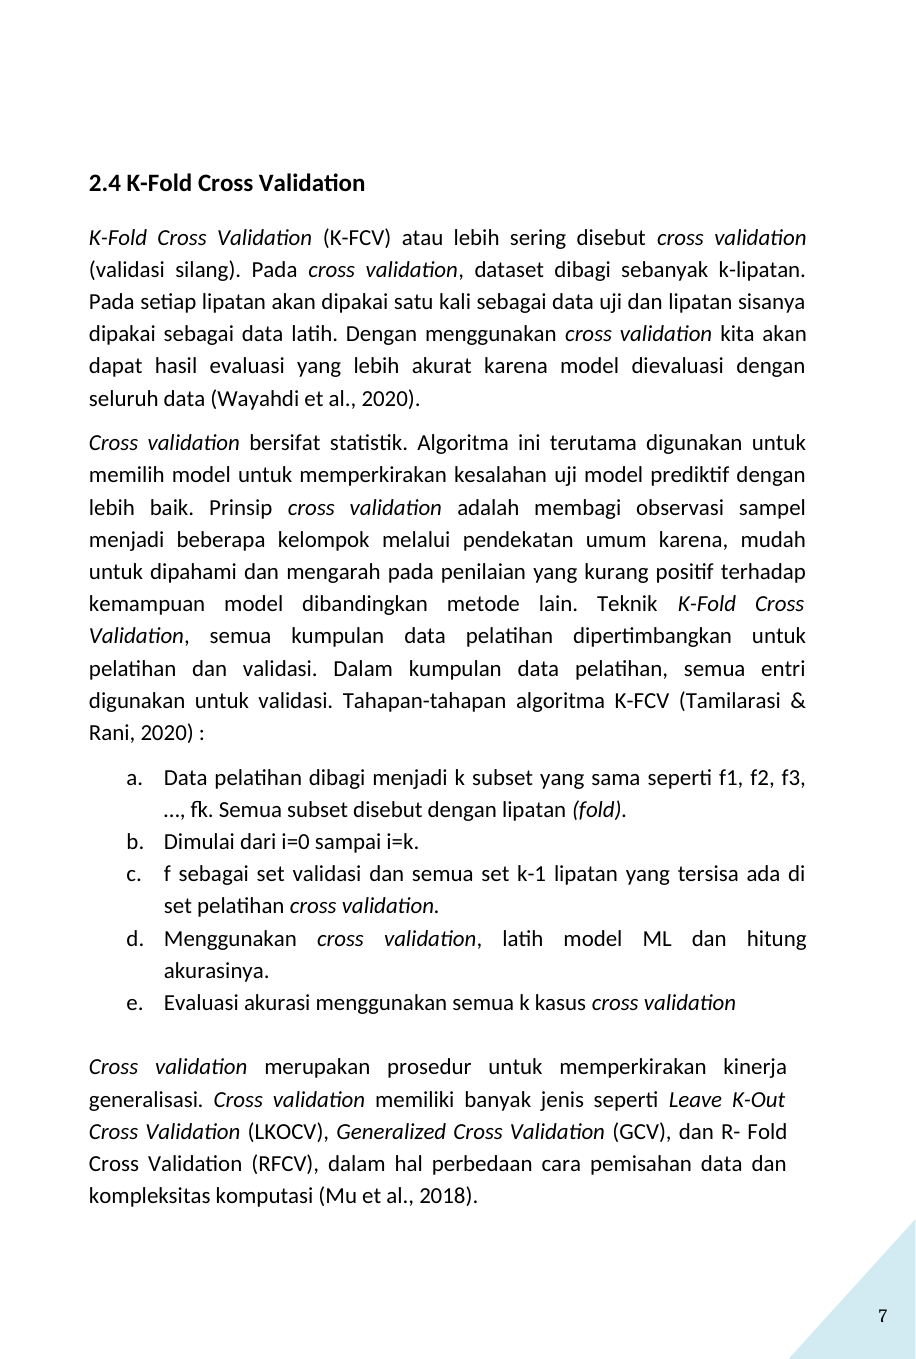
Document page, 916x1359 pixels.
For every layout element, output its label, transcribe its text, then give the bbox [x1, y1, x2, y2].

list Menggunakan cross validation, latih model ML dan hitung akurasinya. [126, 924, 807, 984]
text K-Fold Cross Validation (K-FCV) atau lebih sering disebut cross validation (validasi silang). Pada cross validation, dataset dibagi sebanyak k-lipatan. Pada setiap lipatan akan dipakai satu kali sebagai data uji dan lipatan sisanya dipakai sebagai data latih. Dengan menggunakan cross validation kita akan dapat hasil evaluasi yang lebih akurat karena model dievaluasi dengan seluruh data (Wayahdi et al., 2020). [89, 223, 807, 412]
list f sebagai set validasi dan semua set k-1 lipatan yang tersisa ada di set pelatihan cross validation. [126, 859, 807, 919]
text 2.4 K-Fold Cross Validation [89, 167, 787, 197]
list Data pelatihan dibagi menjadi k subset yang sama seperti f1, f2, f3, …, fk. Semua subset disebut dengan lipatan (fold). [126, 763, 807, 823]
list Evaluasi akurasi menggunakan semua k kasus cross validation [126, 988, 807, 1016]
text Cross validation merupakan prosedur untuk memperkirakan kinerja generalisasi. Cross validation memiliki banyak jenis seperti Leave K-Out Cross Validation (LKOCV), Generalized Cross Validation (GCV), dan R- Fold Cross Validation (RFCV), dalam hal perbedaan cara pemisahan data dan kompleksitas komputasi (Mu et al., 2018). [89, 1052, 787, 1209]
text Cross validation bersifat statistik. Algoritma ini terutama digunakan untuk memilih model untuk memperkirakan kesalahan uji model prediktif dengan lebih baik. Prinsip cross validation adalah membagi observasi sampel menjadi beberapa kelompok melalui pendekatan umum karena, mudah untuk dipahami dan mengarah pada penilaian yang kurang positif terhadap kemampuan model dibandingkan metode lain. Teknik K-Fold Cross Validation, semua kumpulan data pelatihan dipertimbangkan untuk pelatihan dan validasi. Dalam kumpulan data pelatihan, semua entri digunakan untuk validasi. Tahapan-tahapan algoritma K-FCV (Tamilarasi & Rani, 2020) : [89, 428, 807, 746]
list Dimulai dari i=0 sampai i=k. [126, 827, 807, 855]
